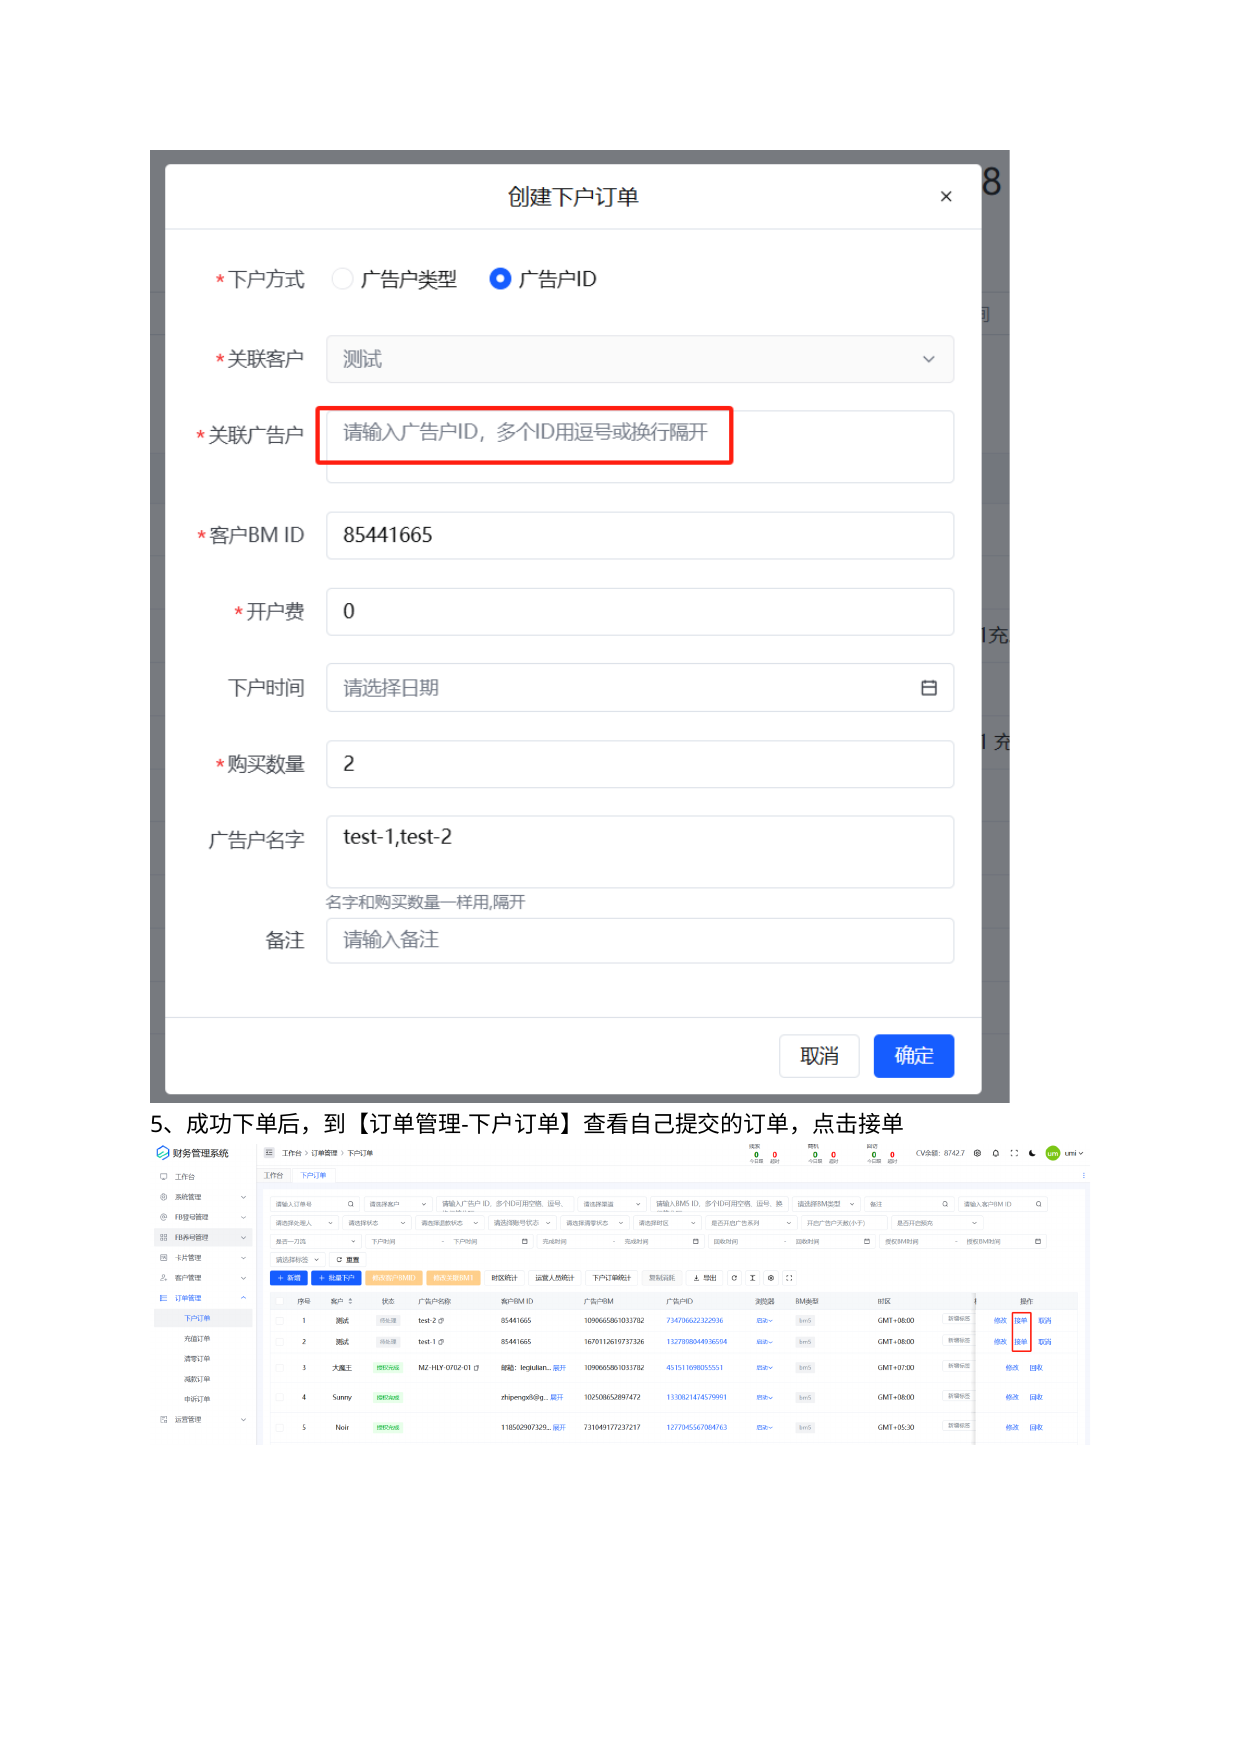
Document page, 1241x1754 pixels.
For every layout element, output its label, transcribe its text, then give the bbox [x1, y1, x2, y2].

picture [150, 150, 1010, 1103]
text 5、成功下单后，到【订单管理-下户订单】查看自己提交的订单，点击接单 [150, 1106, 1090, 1139]
picture [150, 1144, 1091, 1445]
